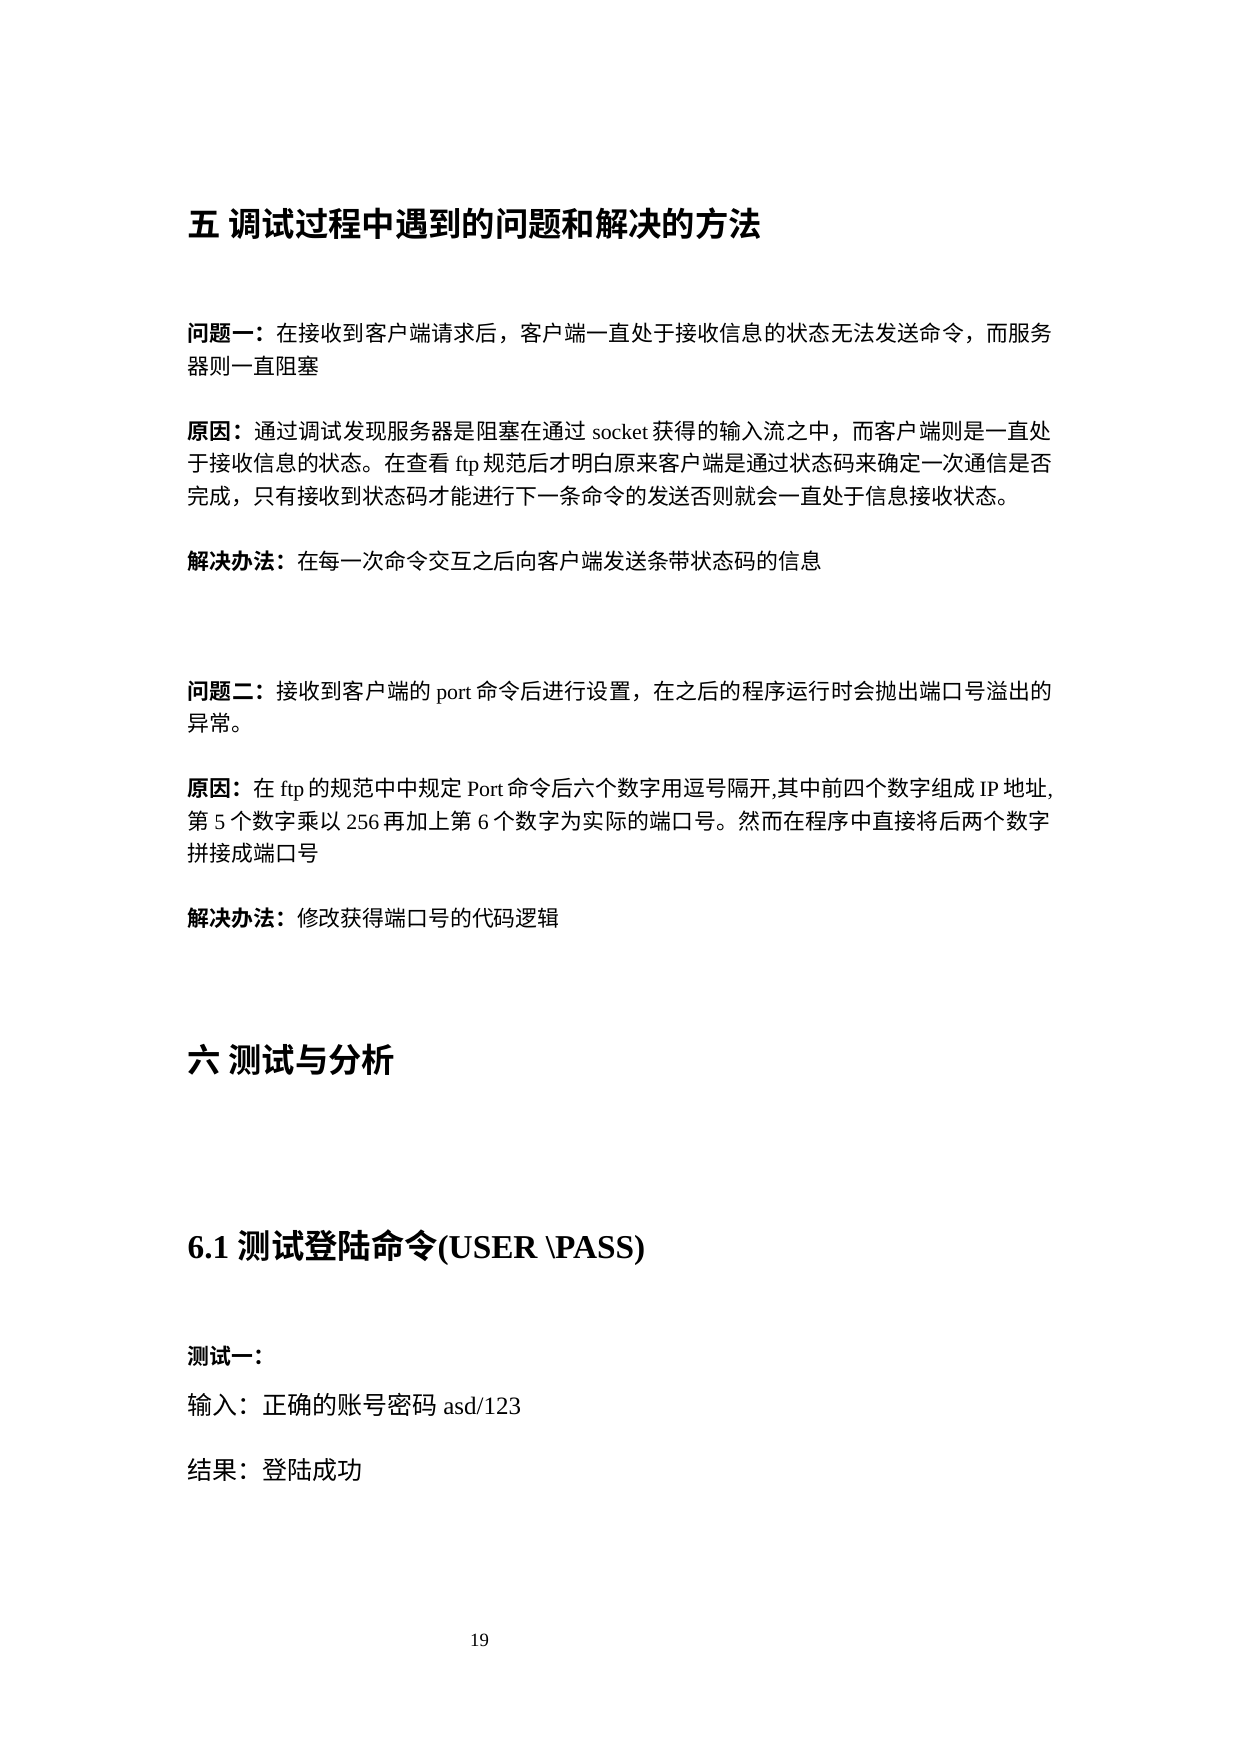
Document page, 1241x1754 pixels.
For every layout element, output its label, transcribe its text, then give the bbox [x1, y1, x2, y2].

list 问题一：在接收到客户端请求后，客户端一直处于接收信息的状态无法发送命令，而服务器则一直阻塞 [187, 316, 1053, 381]
list 解决办法：在每一次命令交互之后向客户端发送条带状态码的信息 [187, 543, 1053, 576]
list 原因：通过调试发现服务器是阻塞在通过socket获得的输入流之中，而客户端则是一直处于接收信息的状态。在查看ftp规范后才明白原来客户端是通过状态码来确定一次通信是否完成，只有接收到状态码才能进行下一条命令的发送否则就会一直处于信息接收状态。 [187, 413, 1053, 511]
list 问题二：接收到客户端的port命令后进行设置，在之后的程序运行时会抛出端口号溢出的异常。 [187, 673, 1053, 738]
list 输入：正确的账号密码 asd/123 [187, 1371, 1053, 1436]
list 原因：在ftp的规范中中规定Port命令后六个数字用逗号隔开,其中前四个数字组成IP地址,第5个数字乘以256再加上第6个数字为实际的端口号。然而在程序中直接将后两个数字拼接成端口号 [187, 771, 1053, 868]
subtitle 五 调试过程中遇到的问题和解决的方法 [187, 189, 1053, 254]
list 解决办法：修改获得端口号的代码逻辑 [187, 901, 1053, 933]
text 测试一： [187, 1338, 1053, 1371]
subtitle 六 测试与分析 [187, 1025, 1053, 1090]
list 结果：登陆成功 [187, 1436, 1053, 1501]
subtitle 测试登陆命令(USER \PASS) [187, 1212, 1053, 1277]
